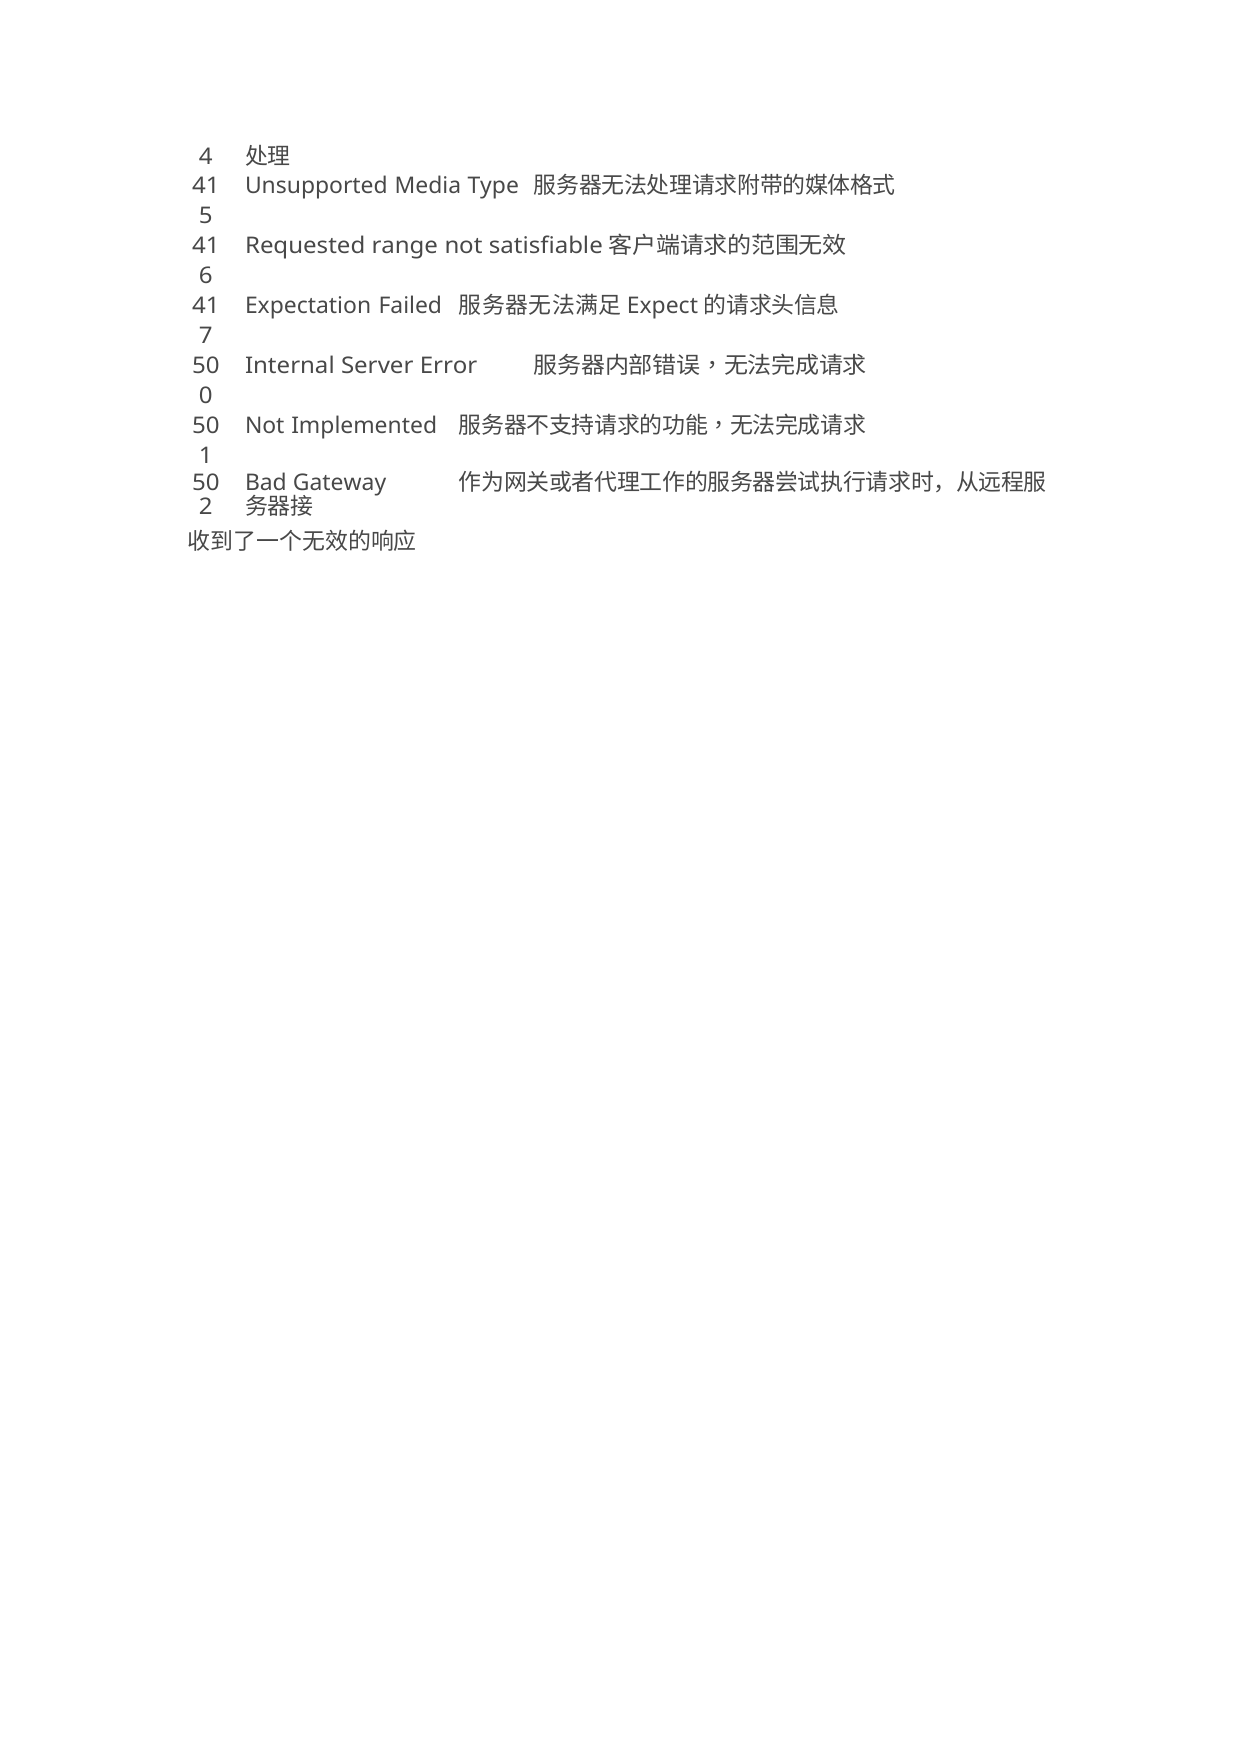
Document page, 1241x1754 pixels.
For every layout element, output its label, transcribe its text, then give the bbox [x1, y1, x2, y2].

text 收到了一个无效的响应 [187, 525, 1088, 557]
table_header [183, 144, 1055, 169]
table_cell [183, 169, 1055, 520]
